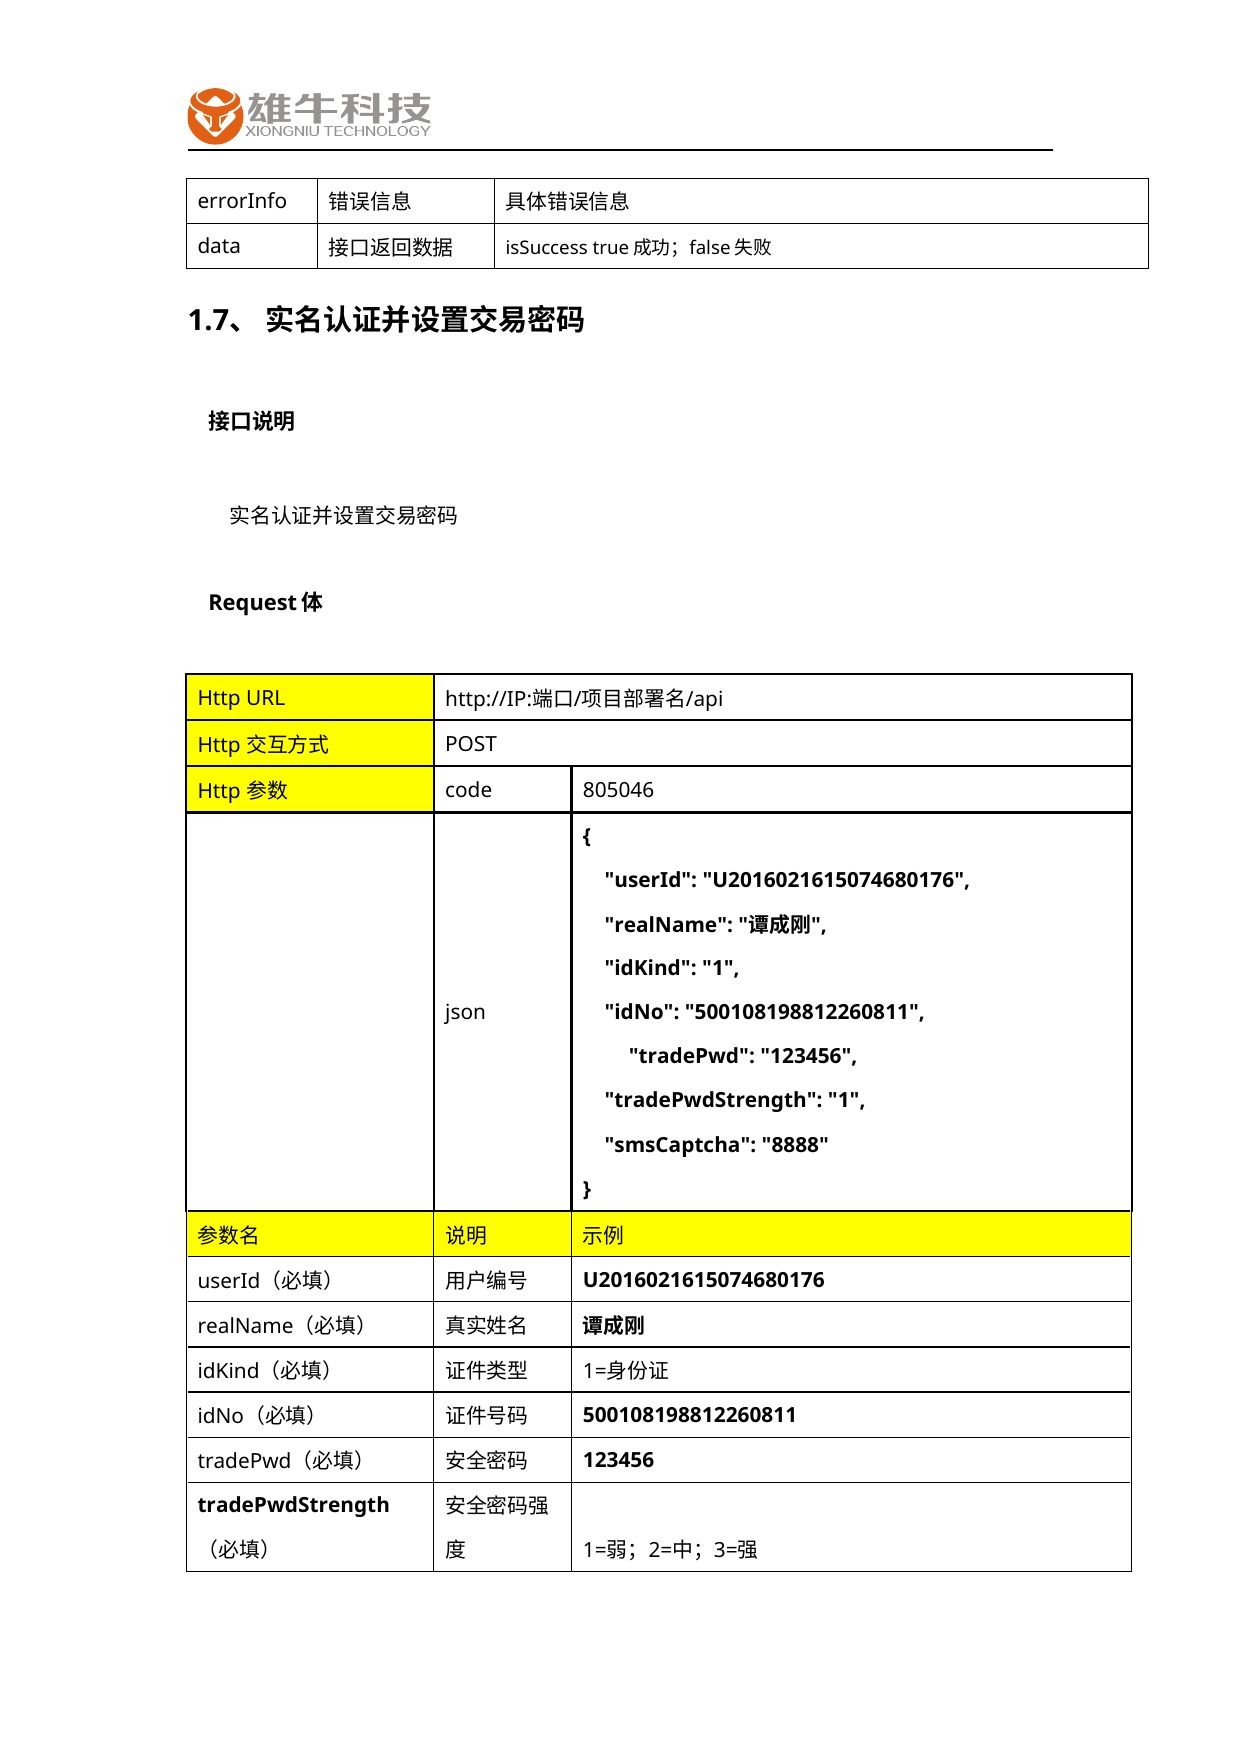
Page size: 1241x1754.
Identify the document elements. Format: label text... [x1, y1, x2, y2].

table_cell Http 参数 [187, 767, 433, 811]
table_cell tradePwdStrength（必填） [187, 1483, 433, 1571]
table_cell 123456 [572, 1437, 1131, 1482]
table_cell code [435, 767, 570, 811]
table_cell 示例 [572, 1210, 1131, 1256]
table_cell [187, 814, 433, 1210]
table_cell Http 交互方式 [187, 721, 433, 765]
table_cell 具体错误信息 [495, 179, 1148, 223]
table_cell 接口返回数据 [318, 224, 494, 268]
table_cell { "userId": "U2016021615074680176", "realName": "谭成刚", "idKind": "1", "idNo": "500108198812260811", "tradePwd": "123456", "tradePwdStrength": "1", "smsCaptcha": "8888" } [573, 814, 1131, 1210]
table_cell 1=弱；2=中；3=强 [572, 1482, 1131, 1571]
table_cell 1=身份证 [572, 1346, 1131, 1391]
table_header Http URL [187, 675, 433, 719]
table_cell 参数名 [187, 1211, 433, 1256]
table_cell 证件号码 [434, 1393, 571, 1437]
table_cell 真实姓名 [434, 1302, 571, 1346]
table_cell 错误信息 [318, 179, 494, 223]
table_cell 谭成刚 [572, 1301, 1131, 1346]
table_cell realName（必填） [187, 1302, 433, 1346]
table_cell idKind（必填） [187, 1347, 433, 1391]
table_cell errorInfo [187, 179, 317, 223]
subtitle 接口说明 [202, 398, 1053, 442]
text 实名认证并设置交易密码 [187, 492, 1053, 536]
picture [187, 88, 434, 147]
table_cell tradePwd（必填） [187, 1438, 433, 1482]
table_cell 安全密码 [434, 1438, 571, 1482]
table_cell 说明 [434, 1212, 571, 1256]
table_cell userId（必填） [187, 1257, 433, 1301]
table_cell 805046 [573, 767, 1131, 811]
table_cell idNo（必填） [187, 1392, 433, 1437]
table_header http://IP:端口/项目部署名/api [435, 675, 1131, 719]
subtitle 实名认证并设置交易密码 [187, 296, 1053, 340]
table_cell isSuccess true成功；false失败 [495, 224, 1148, 268]
table_cell U2016021615074680176 [572, 1256, 1131, 1301]
table_cell 安全密码强度 [434, 1483, 571, 1571]
subtitle Request体 [202, 579, 1053, 623]
table_cell 500108198812260811 [572, 1391, 1131, 1437]
table_cell 证件类型 [434, 1348, 571, 1391]
table_cell 用户编号 [434, 1257, 571, 1301]
table_cell json [435, 814, 570, 1210]
table_cell POST [435, 721, 1131, 765]
table_cell data [187, 224, 317, 268]
